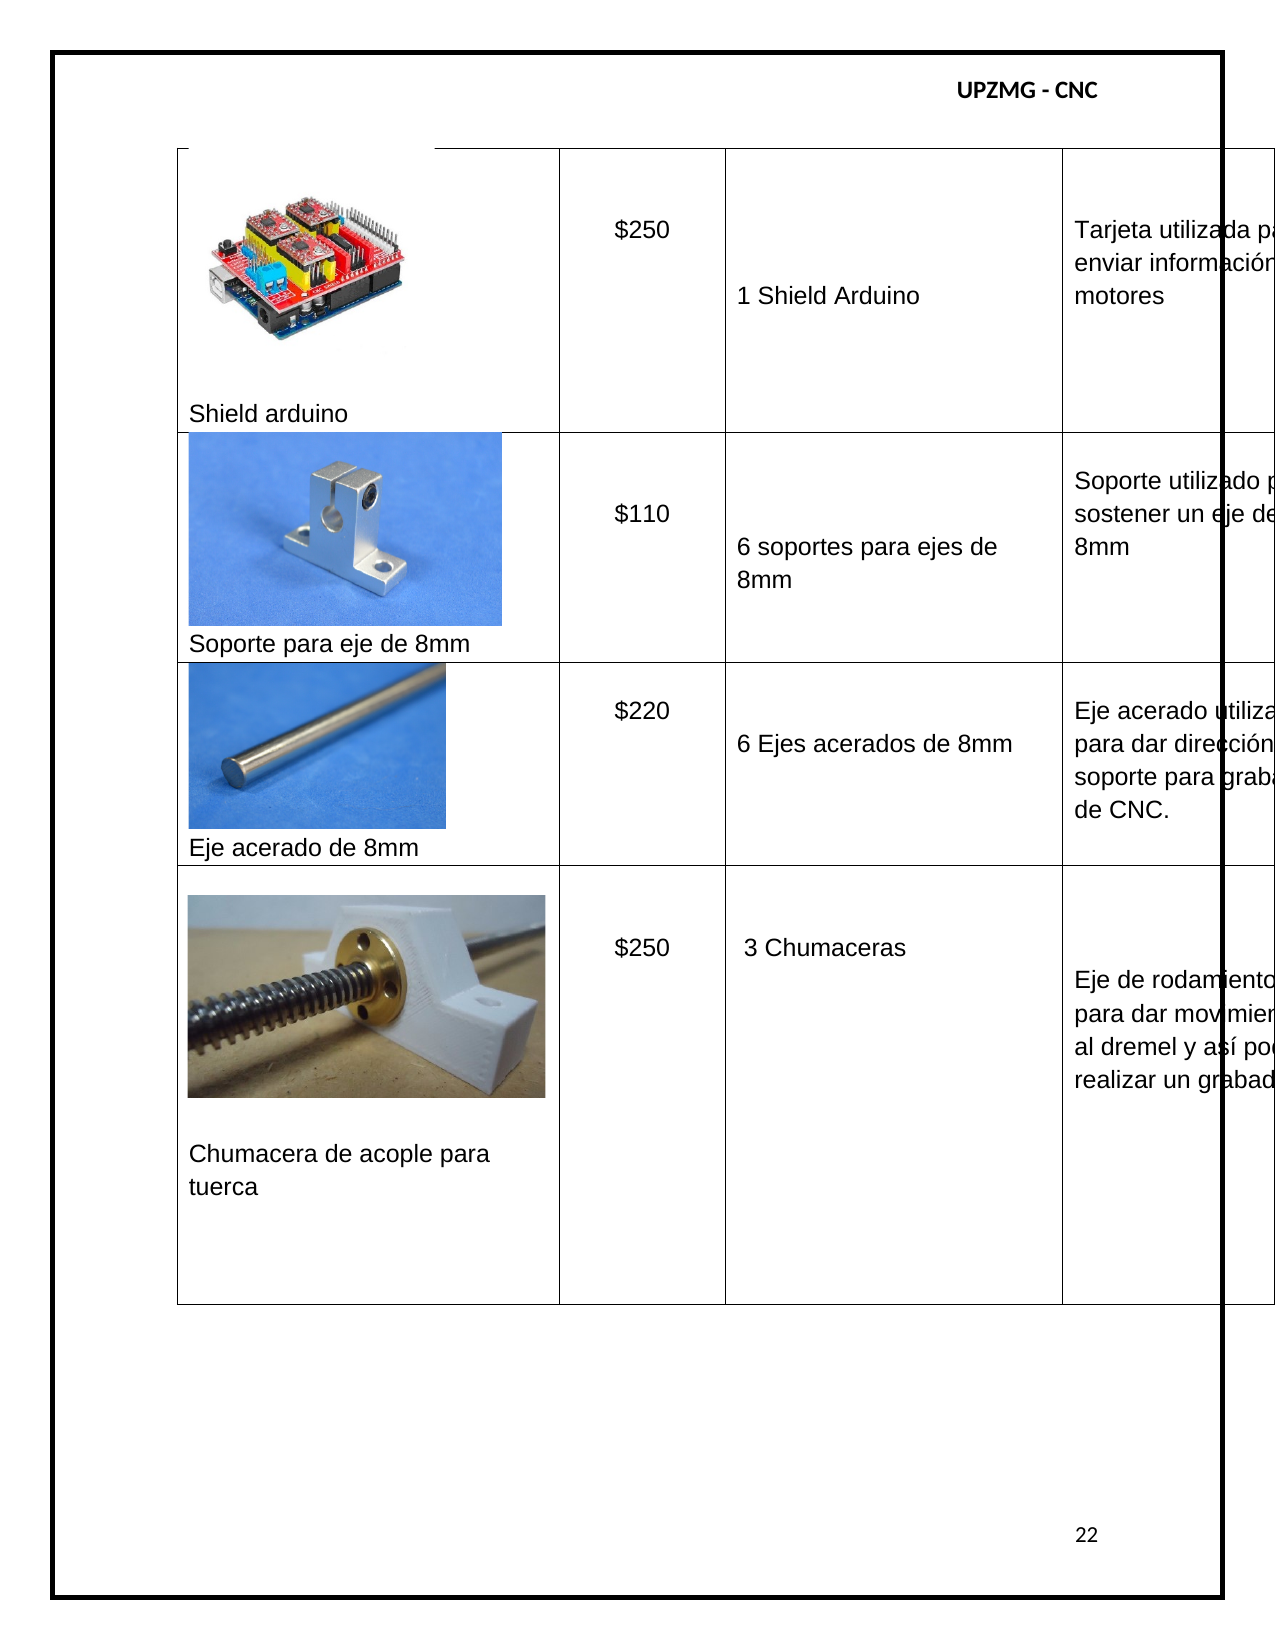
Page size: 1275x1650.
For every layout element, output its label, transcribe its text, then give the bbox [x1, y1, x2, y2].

table_cell Shield arduino [178, 149, 559, 432]
table_cell Tarjeta utilizada para enviar información a motores [1225, 149, 1274, 432]
table_cell Eje acerado utilizado para dar dirección a soporte para grabado de CNC. [1063, 663, 1220, 865]
table_cell 6 Ejes acerados de 8mm [726, 663, 1062, 865]
table_cell 1 Shield Arduino [726, 149, 1062, 432]
table_cell Eje acerado utilizado para dar dirección a soporte para grabado de CNC. [1225, 663, 1274, 865]
table_cell Eje de rodamiento para dar movimiento al dremel y así poder realizar un grabado [1225, 866, 1274, 1304]
table_cell Eje acerado de 8mm [178, 663, 559, 865]
table_cell 3 Chumaceras [726, 866, 1062, 1304]
table_cell Soporte utilizado para sostener un eje de 8mm [1225, 433, 1274, 662]
table_cell $220 [560, 663, 725, 865]
table_cell $250 [560, 149, 725, 432]
table_cell Tarjeta utilizada para enviar información a motores [1063, 149, 1220, 432]
picture [188, 432, 502, 626]
picture [188, 663, 446, 829]
table_cell Eje de rodamiento para dar movimiento al dremel y así poder realizar un grabado [1063, 866, 1220, 1304]
table_cell $110 [560, 433, 725, 662]
picture [187, 895, 546, 1098]
table_cell Chumacera de acople para tuerca [178, 866, 559, 1304]
table_cell Soporte para eje de 8mm [178, 433, 559, 662]
table_cell 6 soportes para ejes de 8mm [726, 433, 1062, 662]
picture [188, 148, 435, 395]
table_cell Soporte utilizado para sostener un eje de 8mm [1063, 433, 1220, 662]
table_cell $250 [560, 866, 725, 1304]
